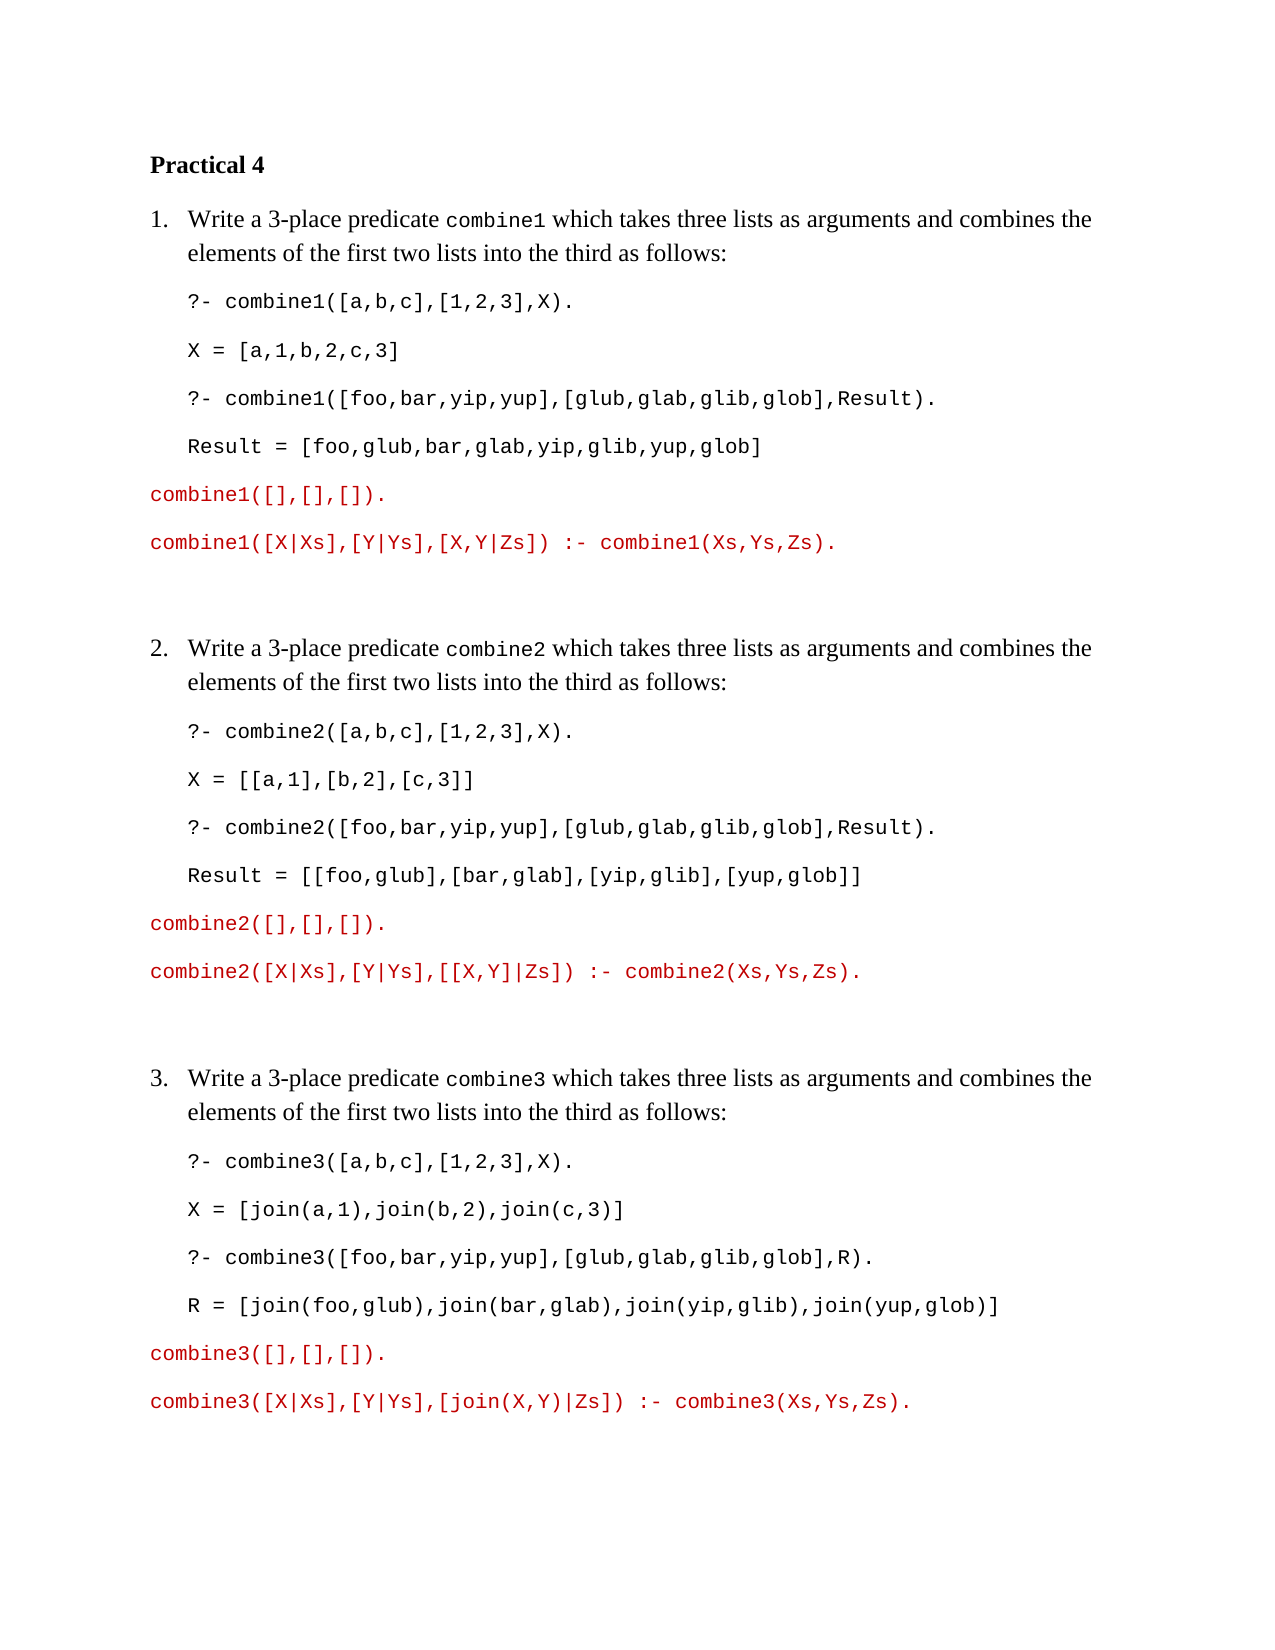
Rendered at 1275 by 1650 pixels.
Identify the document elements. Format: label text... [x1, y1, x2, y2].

text X = [join(a,1),join(b,2),join(c,3)] [187, 1199, 1125, 1223]
text X = [[a,1],[b,2],[c,3]] [187, 769, 1125, 793]
text ?- combine1([foo,bar,yip,yup],[glub,glab,glib,glob],Result). [187, 388, 1125, 411]
text Result = [[foo,glub],[bar,glab],[yip,glib],[yup,glob]] [187, 865, 1125, 889]
list Write a 3-place predicate combine2 which takes three lists as arguments and combines the elements of the first two lists into the third as follows: [150, 633, 1125, 696]
text Practical 4 [150, 150, 1125, 179]
list Write a 3-place predicate combine1 which takes three lists as arguments and combines the elements of the first two lists into the third as follows: [150, 204, 1125, 266]
text ?- combine3([foo,bar,yip,yup],[glub,glab,glib,glob],R). [187, 1247, 1125, 1271]
text combine3([],[],[]). [150, 1343, 1125, 1367]
text combine1([X|Xs],[Y|Ys],[X,Y|Zs]) :- combine1(Xs,Ys,Zs). [150, 532, 1125, 555]
text Result = [foo,glub,bar,glab,yip,glib,yup,glob] [187, 436, 1125, 459]
list Write a 3-place predicate combine3 which takes three lists as arguments and combines the elements of the first two lists into the third as follows: [150, 1063, 1125, 1126]
text X = [a,1,b,2,c,3] [187, 339, 1125, 363]
text ?- combine2([foo,bar,yip,yup],[glub,glab,glib,glob],Result). [187, 817, 1125, 841]
text ?- combine1([a,b,c],[1,2,3],X). [187, 292, 1125, 315]
text combine2([],[],[]). [150, 913, 1125, 937]
text R = [join(foo,glub),join(bar,glab),join(yip,glib),join(yup,glob)] [187, 1295, 1125, 1319]
text ?- combine2([a,b,c],[1,2,3],X). [187, 721, 1125, 745]
text combine2([X|Xs],[Y|Ys],[[X,Y]|Zs]) :- combine2(Xs,Ys,Zs). [150, 961, 1125, 985]
text ?- combine3([a,b,c],[1,2,3],X). [187, 1151, 1125, 1174]
text combine3([X|Xs],[Y|Ys],[join(X,Y)|Zs]) :- combine3(Xs,Ys,Zs). [150, 1391, 1125, 1415]
text combine1([],[],[]). [150, 484, 1125, 507]
